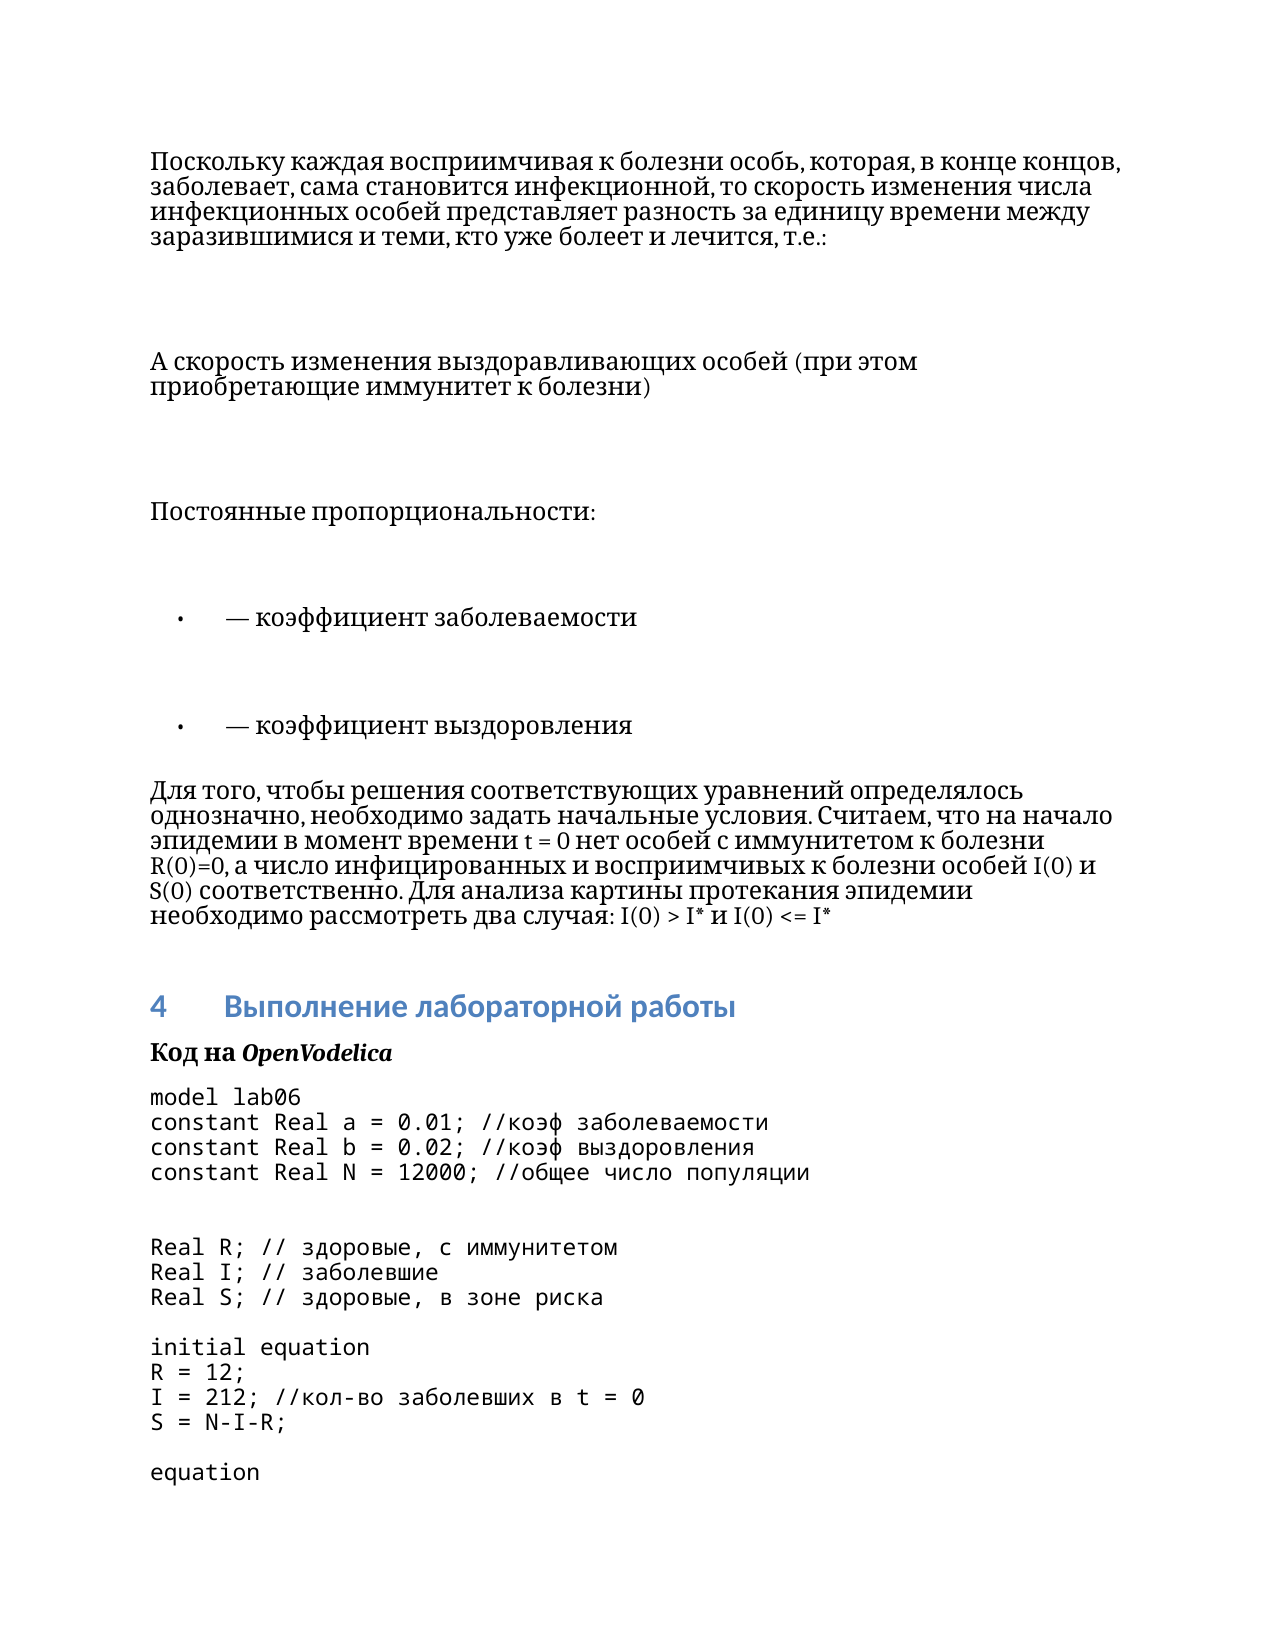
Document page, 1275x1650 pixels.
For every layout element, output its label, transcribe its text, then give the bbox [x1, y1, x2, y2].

text 4 Выполнение лабораторной работы [150, 998, 1125, 1023]
text Поскольку каждая восприимчивая к болезни особь, которая, в конце концов, заболевает, сама становится инфекционной, то скорость изменения числа инфекционных особей представляет разность за единицу времени между заразившимися и теми, кто уже болеет и лечится, т.е.: [150, 150, 1125, 250]
list — коэффициент выздоровления [175, 714, 1125, 739]
text Для того, чтобы решения соответствующих уравнений определялось однозначно, необходимо задать начальные условия. Считаем, что на начало эпидемии в момент времени t = 0 нет особей с иммунитетом к болезни R(0)=0, а число инфицированных и восприимчивых к болезни особей I(0) и S(0) соответственно. Для анализа картины протекания эпидемии необходимо рассмотреть два случая: I(0) > I* и I(0) <= I* [150, 779, 1125, 929]
list — коэффициент заболеваемости [175, 606, 1125, 631]
text А скорость изменения выздоравливающих особей (при этом приобретающие иммунитет к болезни) [150, 350, 1125, 400]
text Код на OpenVodelica [150, 1042, 1125, 1067]
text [150, 1085, 1125, 1485]
text Постоянные пропорциональности: [150, 500, 1125, 525]
